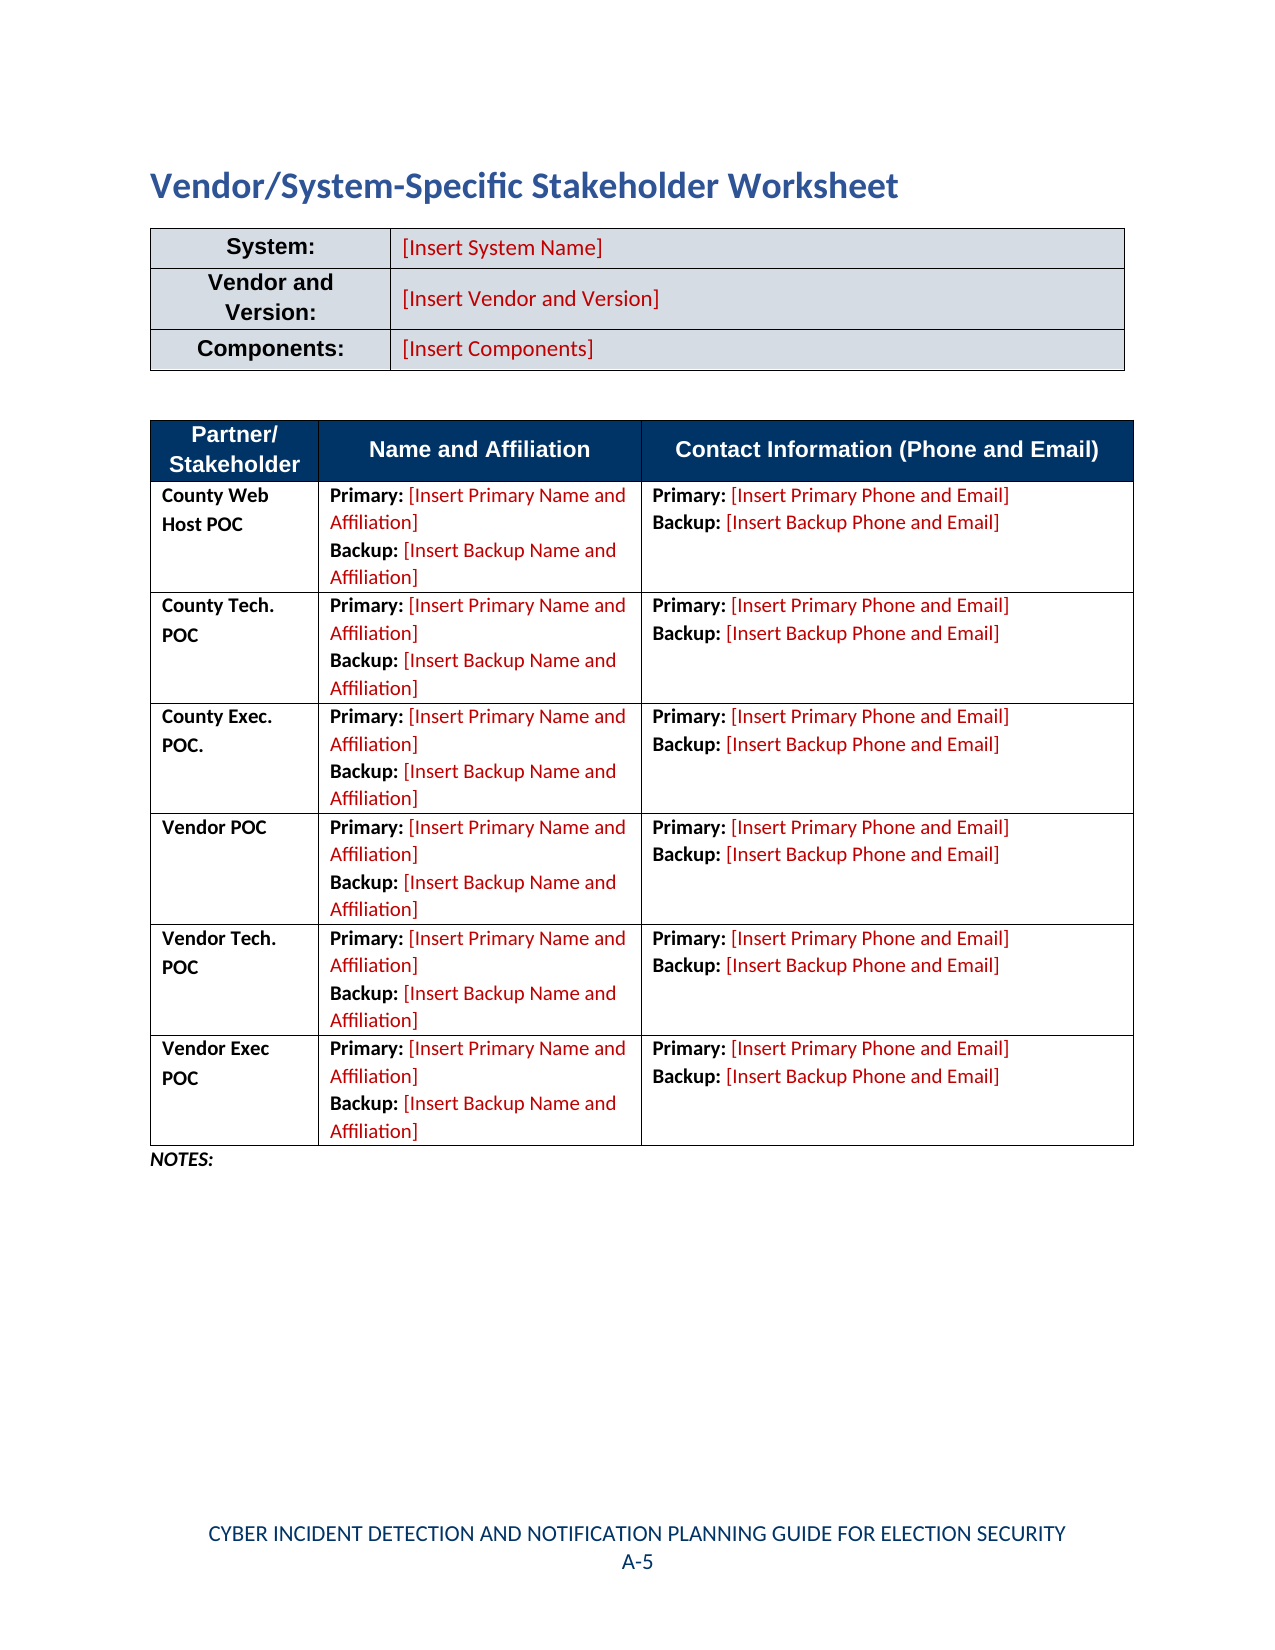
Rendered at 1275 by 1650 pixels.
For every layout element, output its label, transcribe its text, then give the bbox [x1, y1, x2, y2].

table_cell [Insert Vendor and Version] [391, 269, 1124, 329]
table_cell Primary: [Insert Primary Name and Affiliation] Backup: [Insert Backup Name and Affiliation] [319, 593, 641, 702]
table_cell Primary: [Insert Primary Phone and Email] Backup: [Insert Backup Phone and Email] [642, 1036, 1133, 1145]
table_header Partner/ Stakeholder [151, 421, 318, 481]
table_header System: [151, 229, 390, 268]
table_cell Primary: [Insert Primary Phone and Email] Backup: [Insert Backup Phone and Email] [642, 593, 1133, 702]
table_cell County Web Host POC [151, 482, 318, 592]
table_header [Insert System Name] [391, 229, 1124, 268]
table_cell Primary: [Insert Primary Name and Affiliation] Backup: [Insert Backup Name and Affiliation] [319, 1036, 641, 1145]
table_cell Primary: [Insert Primary Name and Affiliation] Backup: [Insert Backup Name and Affiliation] [319, 814, 641, 924]
table_cell Primary: [Insert Primary Phone and Email] Backup: [Insert Backup Phone and Email] [642, 482, 1133, 592]
table_header Contact Information (Phone and Email) [642, 421, 1133, 481]
table_cell Primary: [Insert Primary Phone and Email] Backup: [Insert Backup Phone and Email] [642, 814, 1133, 924]
table_cell [Insert Components] [391, 330, 1124, 369]
table_cell County Tech. POC [151, 593, 318, 702]
table_cell Primary: [Insert Primary Phone and Email] Backup: [Insert Backup Phone and Email] [642, 704, 1133, 813]
table_cell Vendor and Version: [151, 269, 390, 329]
table_cell Components: [151, 330, 390, 369]
table_cell County Exec. POC. [151, 704, 318, 813]
table_cell Primary: [Insert Primary Name and Affiliation] Backup: [Insert Backup Name and Affiliation] [319, 704, 641, 813]
subtitle Vendor/System-Specific Stakeholder Worksheet [150, 162, 1125, 208]
table_cell Primary: [Insert Primary Phone and Email] Backup: [Insert Backup Phone and Email] [642, 925, 1133, 1034]
table_cell Vendor POC [151, 814, 318, 924]
text NOTES: [150, 1146, 1125, 1172]
table_header Name and Affiliation [319, 421, 641, 481]
table_cell Primary: [Insert Primary Name and Affiliation] Backup: [Insert Backup Name and Affiliation] [319, 925, 641, 1034]
table_cell Vendor Tech. POC [151, 925, 318, 1034]
table_cell Primary: [Insert Primary Name and Affiliation] Backup: [Insert Backup Name and Affiliation] [319, 482, 641, 592]
table_cell Vendor Exec POC [151, 1036, 318, 1145]
